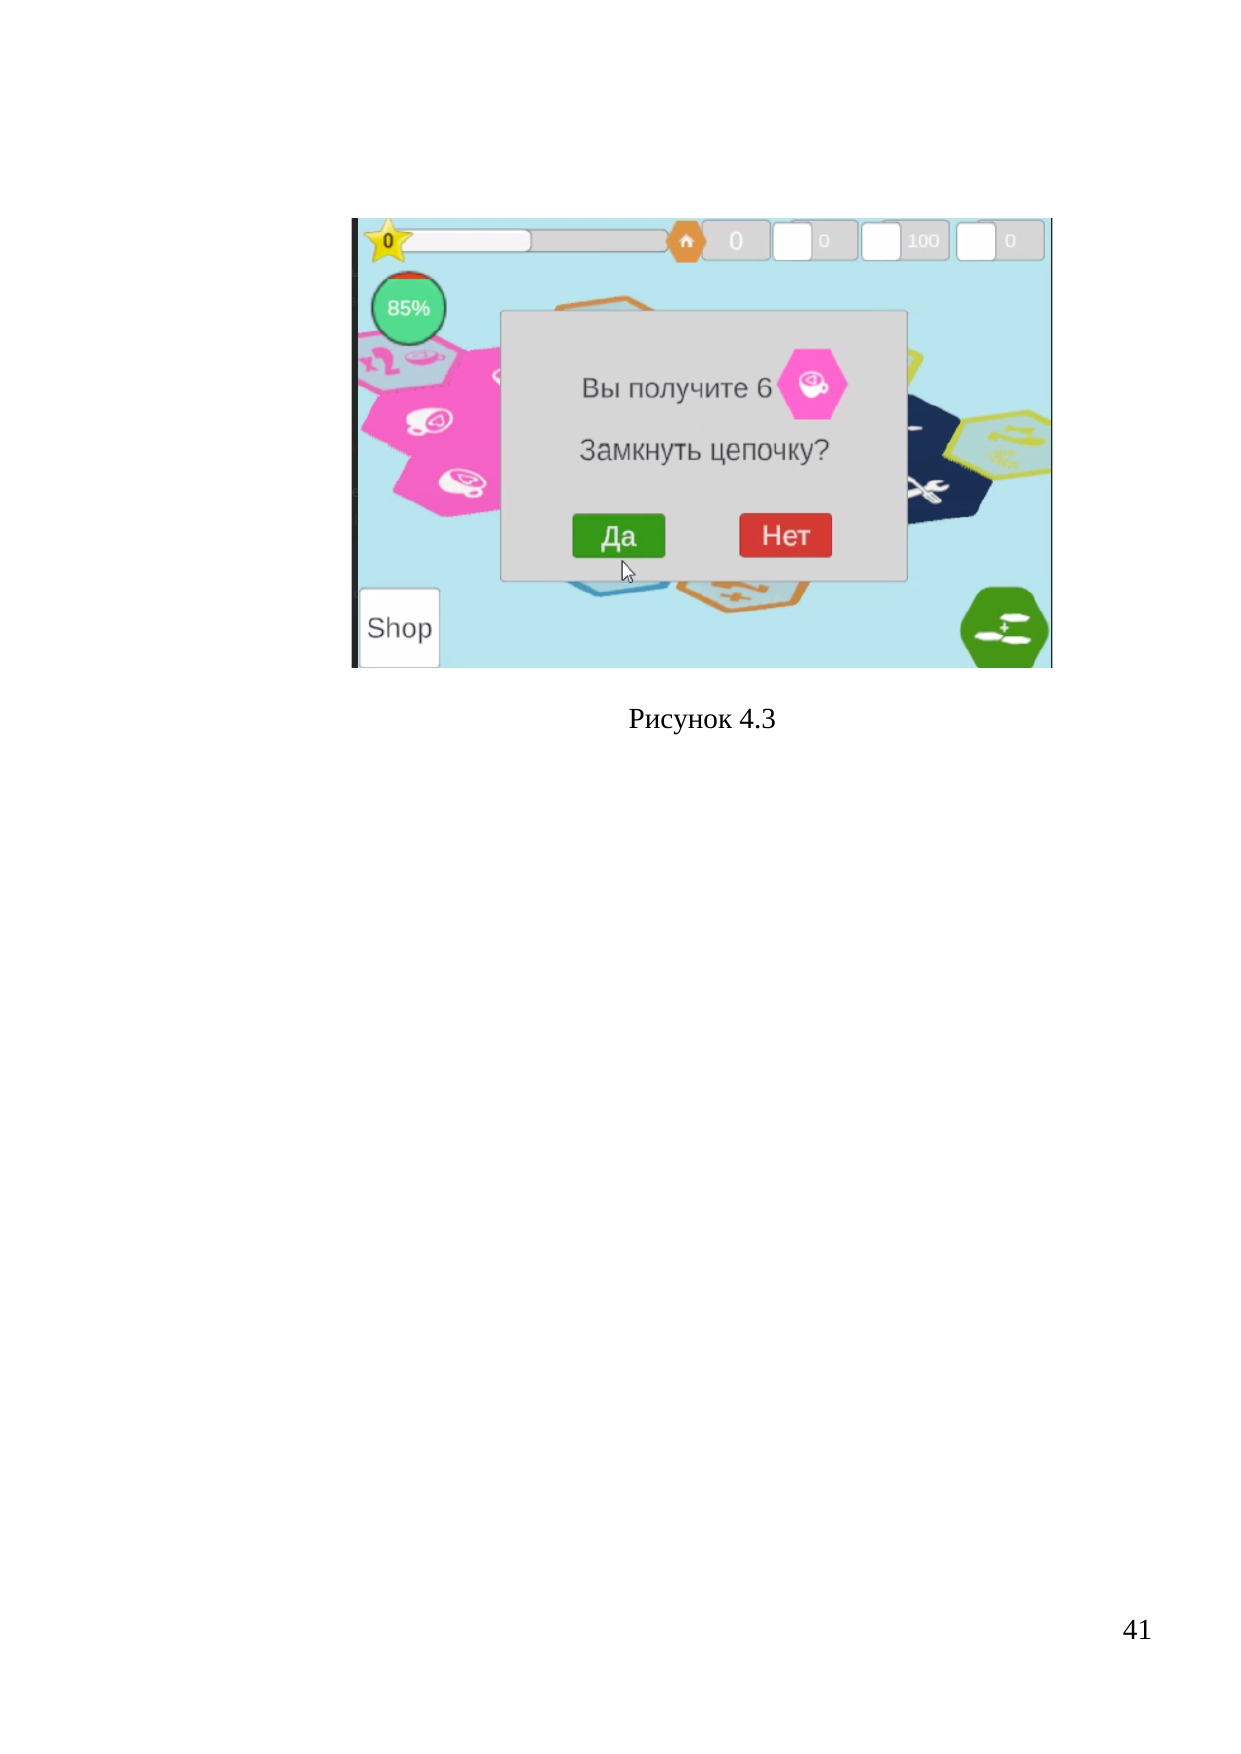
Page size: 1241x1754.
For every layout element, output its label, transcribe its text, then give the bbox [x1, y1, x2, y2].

text Рисунок 4.3 [177, 701, 1152, 734]
picture [351, 218, 1053, 668]
